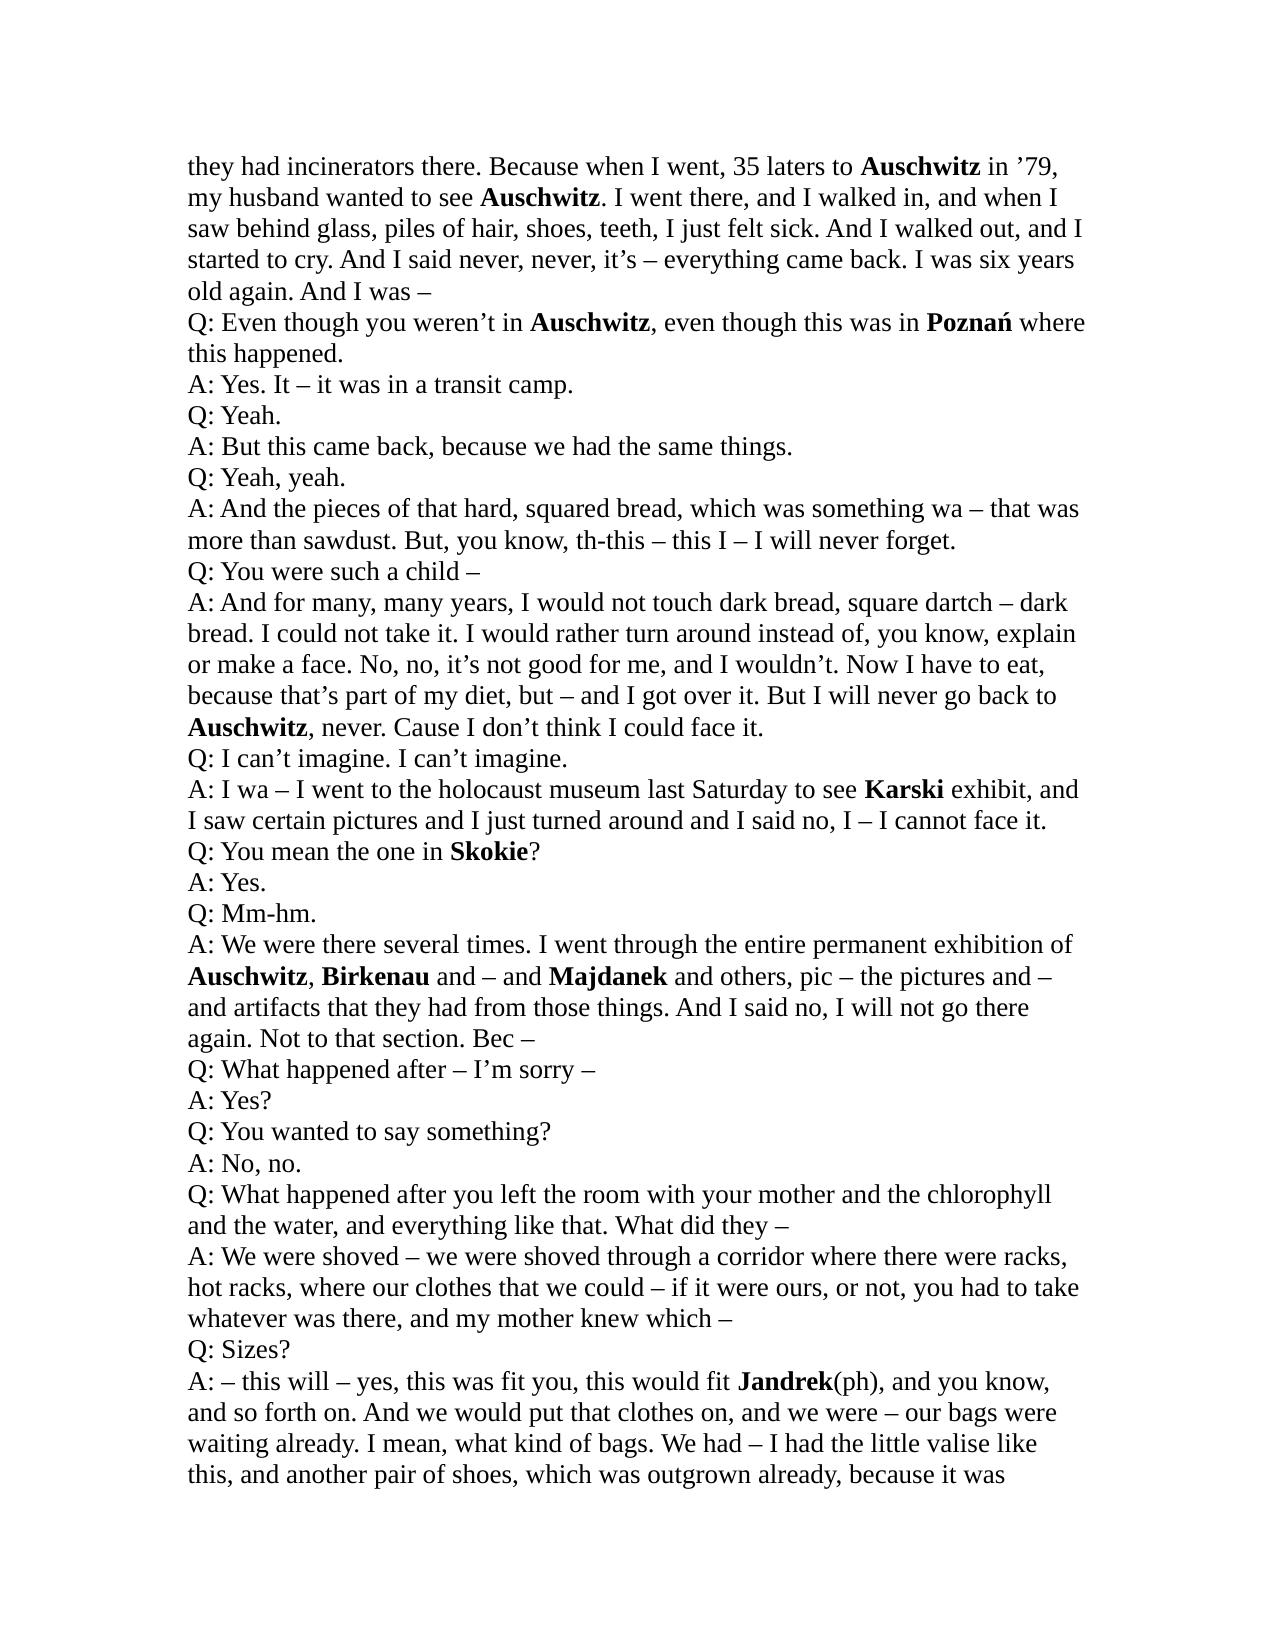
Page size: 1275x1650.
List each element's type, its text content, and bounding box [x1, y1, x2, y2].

text A: And the pieces of that hard, squared bread, which was something wa – that was more than sawdust. But, you know, th-this – this I – I will never forget. [187, 773, 1087, 835]
text A: Yes. It – it was in a transit camp. [187, 648, 1087, 679]
text A: I – I – my mother said, I don’t think that half, at least half didn’t make it. Because the older people were left, and were put away into incinerators, because they had incinerators there. Because when I went, 35 laters to Auschwitz in ’79, my husband wanted to see Auschwitz. I went there, and I walked in, and when I saw behind glass, piles of hair, shoes, teeth, I just felt sick. And I walked out, and I started to cry. And I said never, never, it’s – everything came back. I was six years old again. And I was – [187, 368, 1087, 586]
text Q: Yeah, yeah. [187, 742, 1087, 773]
text A: No, no. [187, 1427, 1087, 1458]
text A: Yes? [187, 1365, 1087, 1396]
text Q: You wanted to say something? [187, 1396, 1087, 1427]
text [187, 150, 1087, 243]
text A: But this came back, because we had the same things. [187, 711, 1087, 742]
text A: I wa – I went to the holocaust museum last Saturday to see Karski exhibit, and I saw certain pictures and I just turned around and I said no, I – I cannot face it. [187, 1053, 1087, 1116]
text A: And for many, many years, I would not touch dark bread, square dartch – dark bread. I could not take it. I would rather turn around instead of, you know, explain or make a face. No, no, it’s not good for me, and I wouldn’t. Now I have to eat, because that’s part of my diet, but – and I got over it. But I will never go back to Auschwitz, never. Cause I don’t think I could face it. [187, 866, 1087, 1022]
text Q: Choking. [187, 243, 1087, 274]
text A: We were there several times. I went through the entire permanent exhibition of Auschwitz, Birkenau and – and Majdanek and others, pic – the pictures and – and artifacts that they had from those things. And I said no, I will not go there again. Not to that section. Bec – [187, 1209, 1087, 1333]
text Q: I can’t imagine. I can’t imagine. [187, 1022, 1087, 1053]
text Q: So some didn’t make it out of there? [187, 337, 1087, 368]
text Q: Mm-hm. [187, 1178, 1087, 1209]
text Q: Even though you weren’t in Auschwitz, even though this was in Poznań where this happened. [187, 586, 1087, 648]
text A: – choking. And then it was hot water – I mean, there were people – I mean, this was decimation of people. We got out, thanks to our mother. [187, 274, 1087, 337]
text Q: Yeah. [187, 679, 1087, 711]
text Q: You were such a child – [187, 835, 1087, 866]
text Q: You mean the one in Skokie? [187, 1116, 1087, 1147]
text Q: What happened after – I’m sorry – [187, 1333, 1087, 1365]
text A: Yes. [187, 1147, 1087, 1178]
